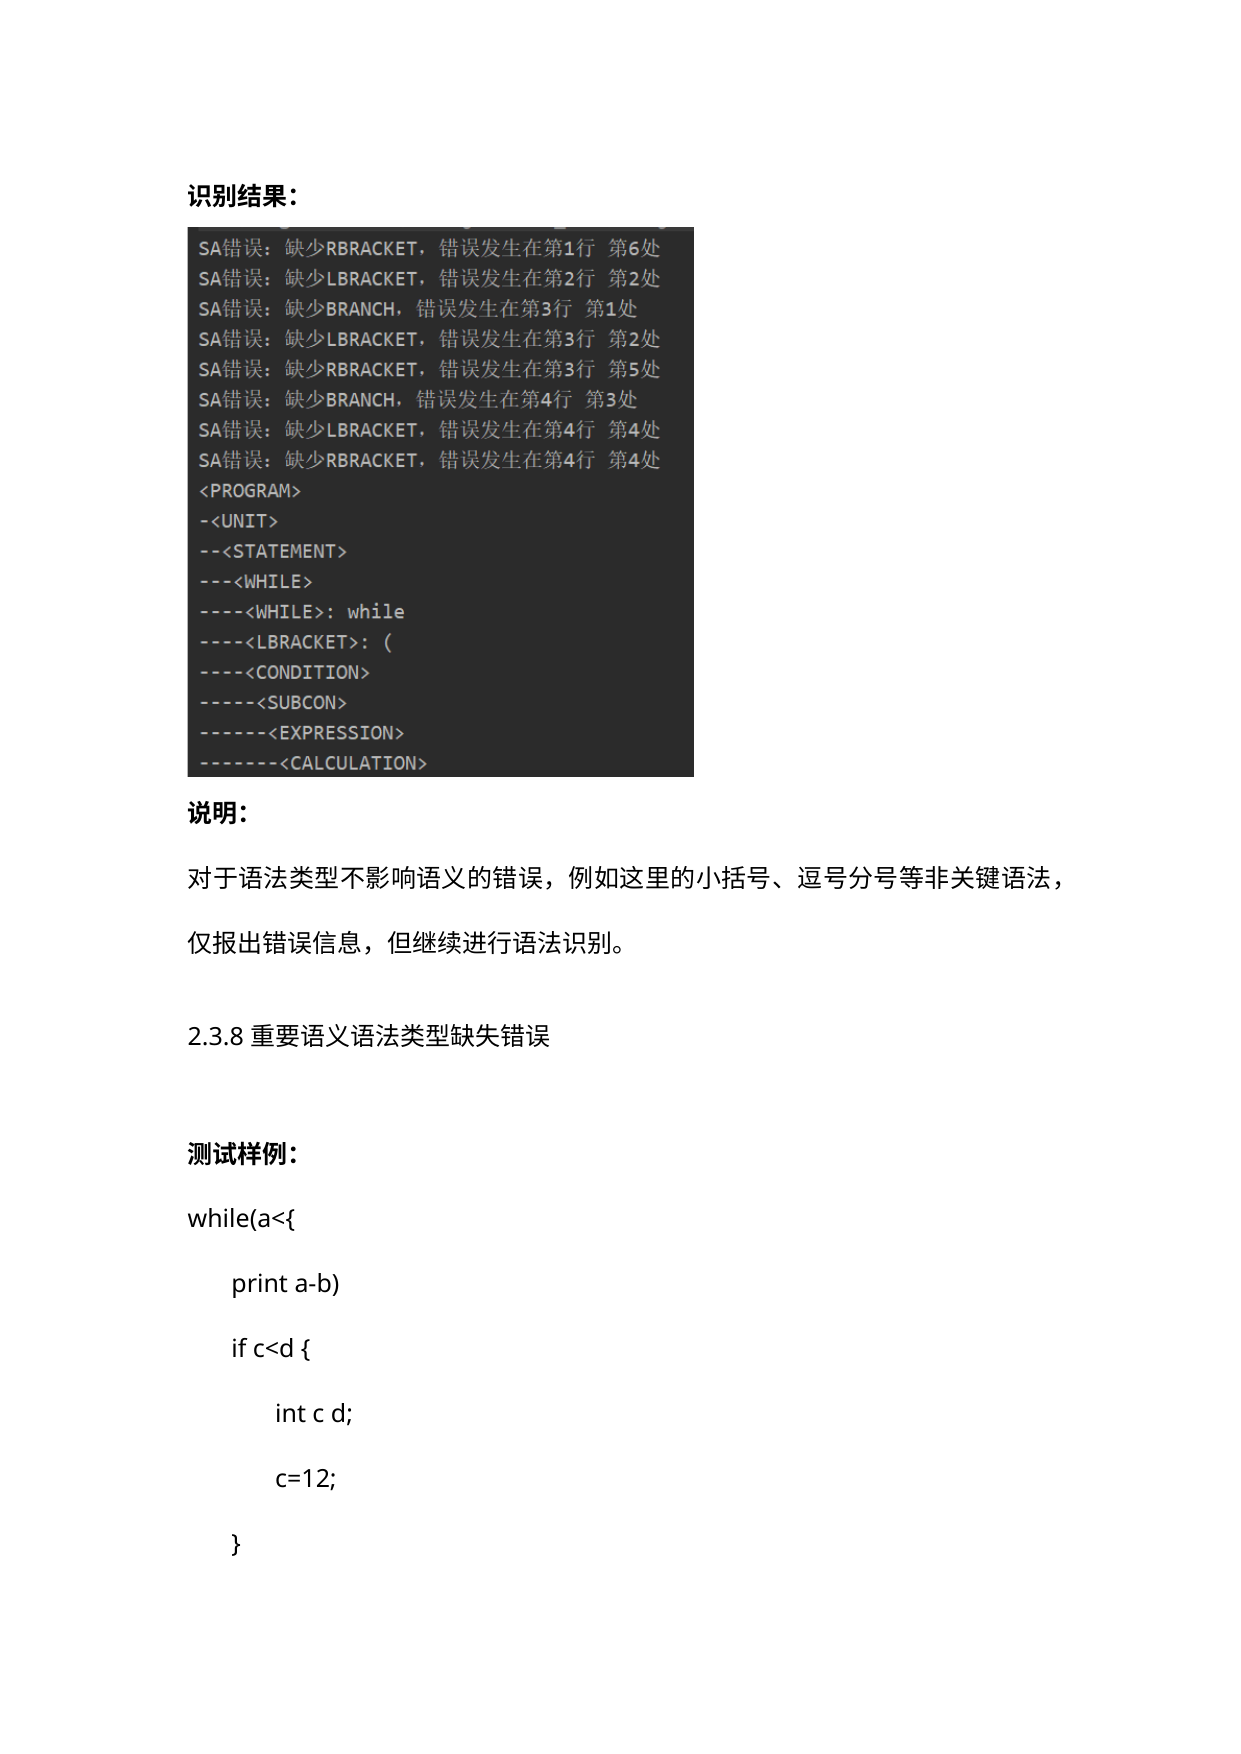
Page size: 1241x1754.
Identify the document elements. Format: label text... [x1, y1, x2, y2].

text while(a<{ [187, 1185, 1053, 1250]
subtitle 2.3.8 重要语义语法类型缺失错误 [187, 1002, 1053, 1067]
picture [187, 227, 694, 777]
text if c<d { [187, 1315, 1053, 1380]
text 识别结果： [187, 162, 1053, 227]
text int c d; [187, 1380, 1053, 1445]
text print a-b) [187, 1250, 1053, 1315]
text 说明： [187, 779, 1053, 844]
text } [187, 1510, 1053, 1575]
text 测试样例： [187, 1120, 1053, 1185]
text c=12; [187, 1445, 1053, 1510]
text 对于语法类型不影响语义的错误，例如这里的小括号、逗号分号等非关键语法，仅报出错误信息，但继续进行语法识别。 [187, 844, 1053, 974]
